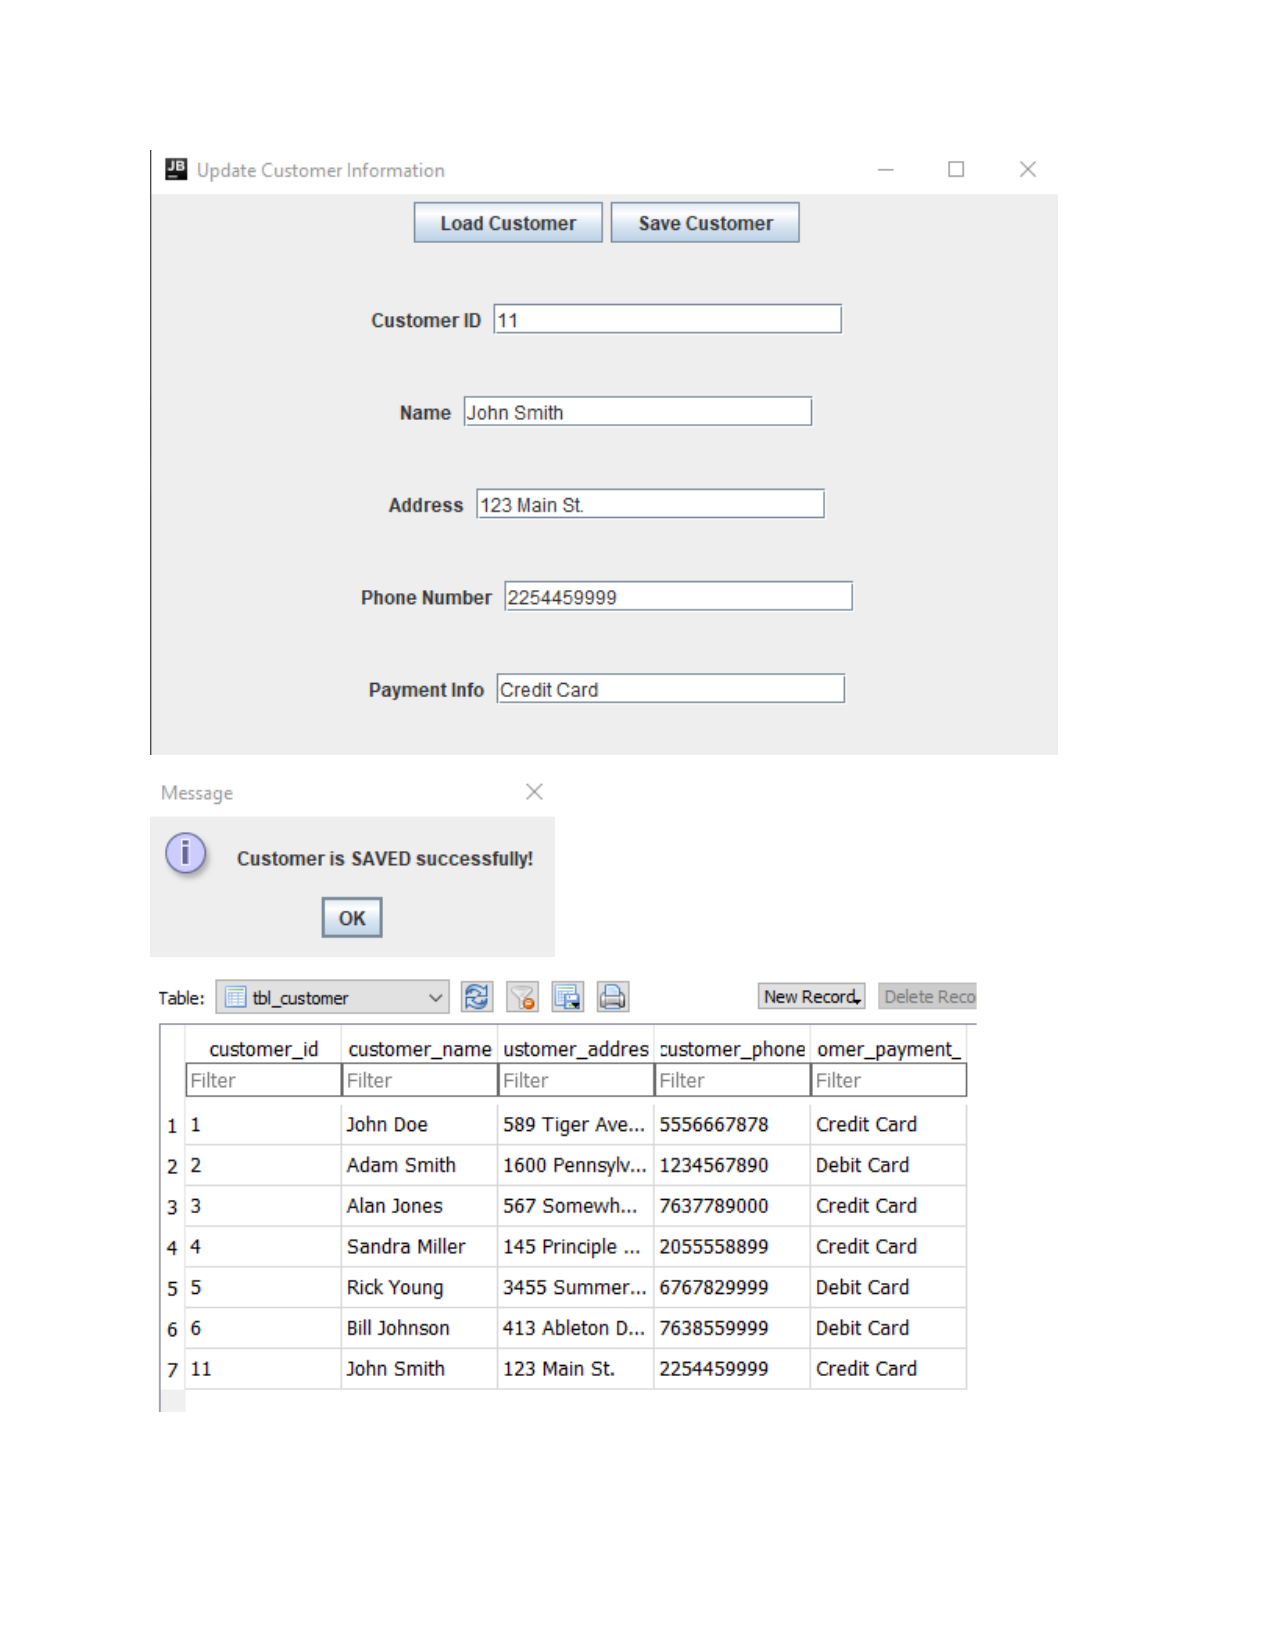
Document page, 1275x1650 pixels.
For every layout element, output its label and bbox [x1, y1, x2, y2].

picture [150, 150, 1058, 755]
picture [150, 773, 555, 957]
picture [150, 975, 977, 1412]
